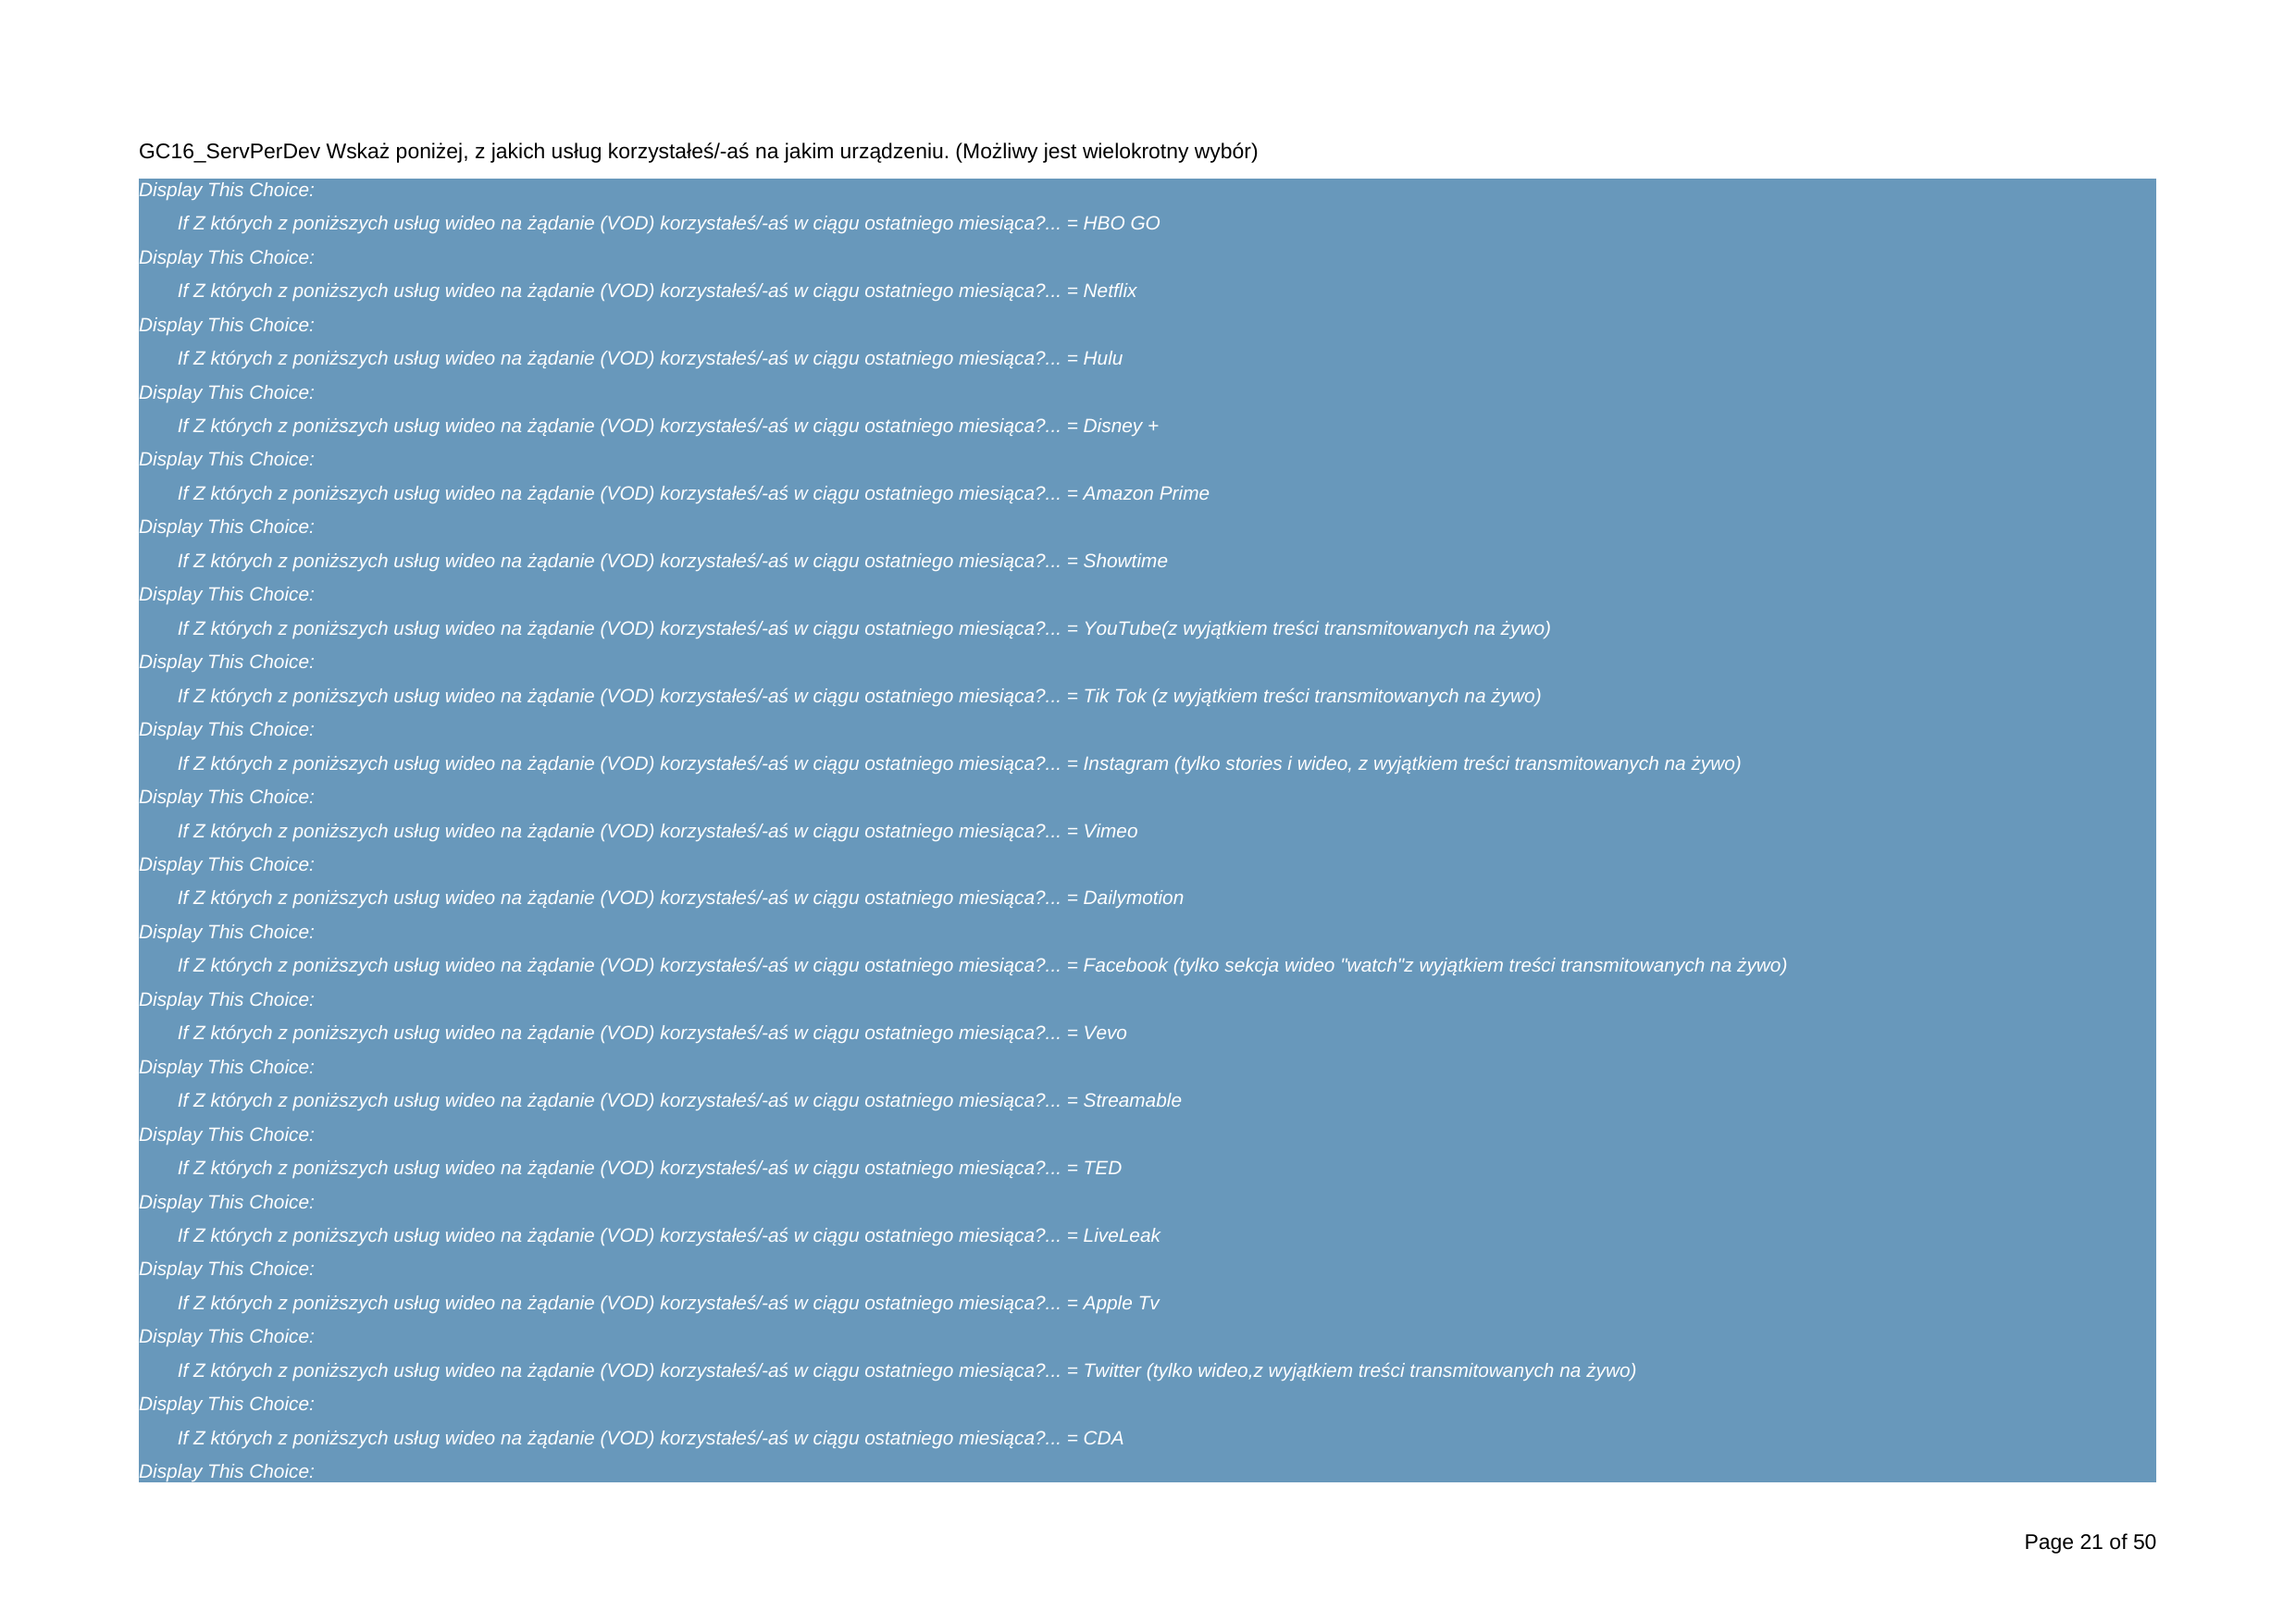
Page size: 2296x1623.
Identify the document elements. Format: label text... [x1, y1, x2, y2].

text If Z których z poniższych usług wideo na żądanie (VOD) korzystałeś/-aś w ciągu ostatniego miesiąca?... = Dailymotion [139, 886, 2156, 909]
text Display This Choice: [139, 246, 2156, 267]
text If Z których z poniższych usług wideo na żądanie (VOD) korzystałeś/-aś w ciągu ostatniego miesiąca?... = Showtime [139, 550, 2156, 572]
text Display This Choice: [139, 1190, 2156, 1212]
text If Z których z poniższych usług wideo na żądanie (VOD) korzystałeś/-aś w ciągu ostatniego miesiąca?... = CDA [139, 1427, 2156, 1449]
text Display This Choice: [139, 515, 2156, 538]
text Display This Choice: [139, 179, 2156, 201]
text If Z których z poniższych usług wideo na żądanie (VOD) korzystałeś/-aś w ciągu ostatniego miesiąca?... = YouTube(z wyjątkiem treści transmitowanych na żywo) [139, 617, 2156, 639]
text Display This Choice: [139, 380, 2156, 403]
text If Z których z poniższych usług wideo na żądanie (VOD) korzystałeś/-aś w ciągu ostatniego miesiąca?... = Apple Tv [139, 1292, 2156, 1314]
text Display This Choice: [139, 988, 2156, 1010]
text Display This Choice: [139, 1393, 2156, 1415]
text Display This Choice: [139, 650, 2156, 673]
text Display This Choice: [139, 921, 2156, 943]
text If Z których z poniższych usług wideo na żądanie (VOD) korzystałeś/-aś w ciągu ostatniego miesiąca?... = Disney + [139, 415, 2156, 437]
text Display This Choice: [139, 786, 2156, 808]
text GC16_ServPerDev Wskaż poniżej, z jakich usług korzystałeś/-aś na jakim urządzeniu. (Możliwy jest wielokrotny wybór) [139, 139, 2156, 163]
text If Z których z poniższych usług wideo na żądanie (VOD) korzystałeś/-aś w ciągu ostatniego miesiąca?... = Instagram (tylko stories i wideo, z wyjątkiem treści transmitowanych na żywo) [139, 751, 2156, 774]
text If Z których z poniższych usług wideo na żądanie (VOD) korzystałeś/-aś w ciągu ostatniego miesiąca?... = Vevo [139, 1022, 2156, 1044]
text Display This Choice: [139, 853, 2156, 875]
text If Z których z poniższych usług wideo na żądanie (VOD) korzystałeś/-aś w ciągu ostatniego miesiąca?... = Facebook (tylko sekcja wideo "watch"z wyjątkiem treści transmitowanych na żywo) [139, 954, 2156, 976]
text If Z których z poniższych usług wideo na żądanie (VOD) korzystałeś/-aś w ciągu ostatniego miesiąca?... = Netflix [139, 279, 2156, 302]
text Display This Choice: [139, 718, 2156, 740]
text If Z których z poniższych usług wideo na żądanie (VOD) korzystałeś/-aś w ciągu ostatniego miesiąca?... = Tik Tok (z wyjątkiem treści transmitowanych na żywo) [139, 684, 2156, 706]
text If Z których z poniższych usług wideo na żądanie (VOD) korzystałeś/-aś w ciągu ostatniego miesiąca?... = LiveLeak [139, 1224, 2156, 1246]
text Display This Choice: [139, 1258, 2156, 1280]
text If Z których z poniższych usług wideo na żądanie (VOD) korzystałeś/-aś w ciągu ostatniego miesiąca?... = Vimeo [139, 819, 2156, 841]
text Display This Choice: [139, 313, 2156, 335]
text If Z których z poniższych usług wideo na żądanie (VOD) korzystałeś/-aś w ciągu ostatniego miesiąca?... = Amazon Prime [139, 482, 2156, 504]
text If Z których z poniższych usług wideo na żądanie (VOD) korzystałeś/-aś w ciągu ostatniego miesiąca?... = Twitter (tylko wideo,z wyjątkiem treści transmitowanych na żywo) [139, 1359, 2156, 1381]
text If Z których z poniższych usług wideo na żądanie (VOD) korzystałeś/-aś w ciągu ostatniego miesiąca?... = HBO GO [139, 212, 2156, 234]
text Display This Choice: [139, 1460, 2156, 1482]
text If Z których z poniższych usług wideo na żądanie (VOD) korzystałeś/-aś w ciągu ostatniego miesiąca?... = TED [139, 1157, 2156, 1179]
text Display This Choice: [139, 583, 2156, 605]
text Display This Choice: [139, 1122, 2156, 1145]
text Display This Choice: [139, 448, 2156, 470]
text Display This Choice: [139, 1056, 2156, 1077]
text If Z których z poniższych usług wideo na żądanie (VOD) korzystałeś/-aś w ciągu ostatniego miesiąca?... = Hulu [139, 347, 2156, 369]
text If Z których z poniższych usług wideo na żądanie (VOD) korzystałeś/-aś w ciągu ostatniego miesiąca?... = Streamable [139, 1089, 2156, 1111]
text Display This Choice: [139, 1325, 2156, 1347]
